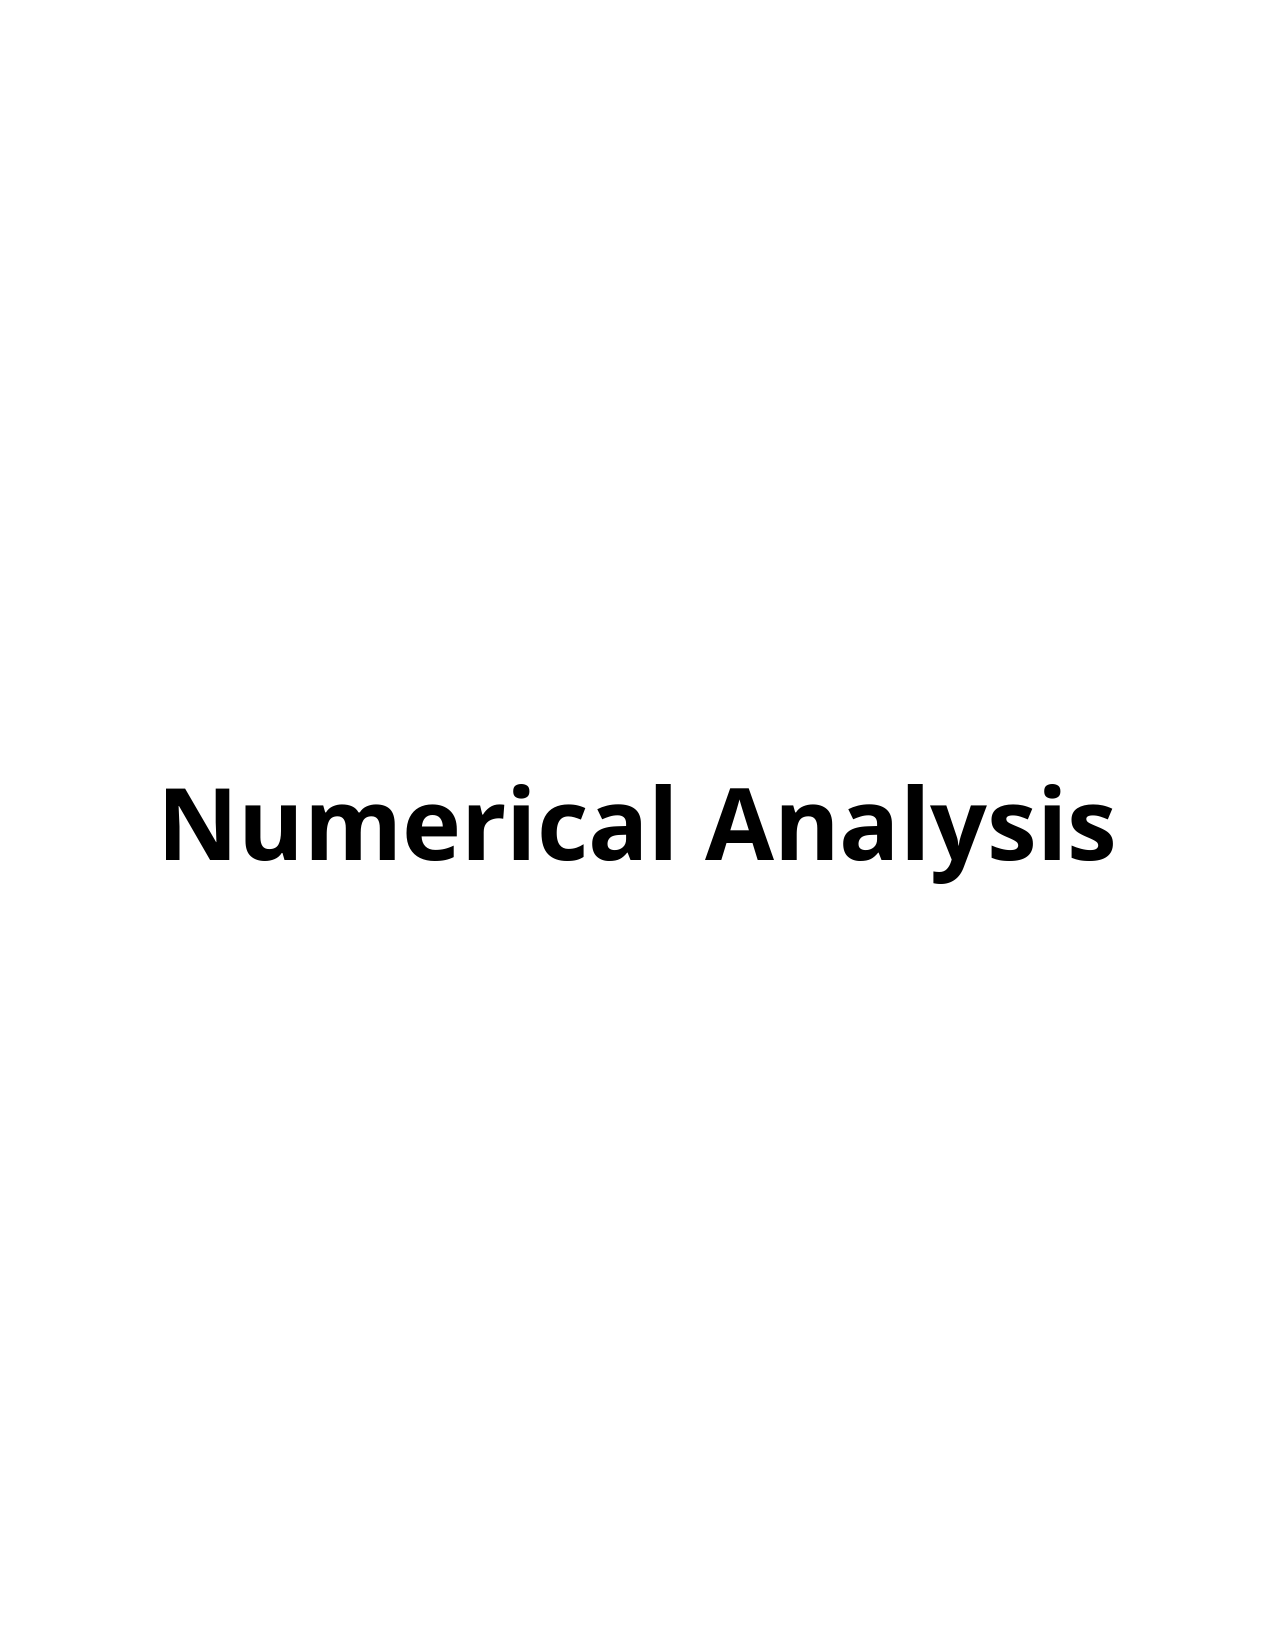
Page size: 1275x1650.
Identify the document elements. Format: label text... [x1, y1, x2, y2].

text Numerical Analysis [118, 754, 1157, 890]
